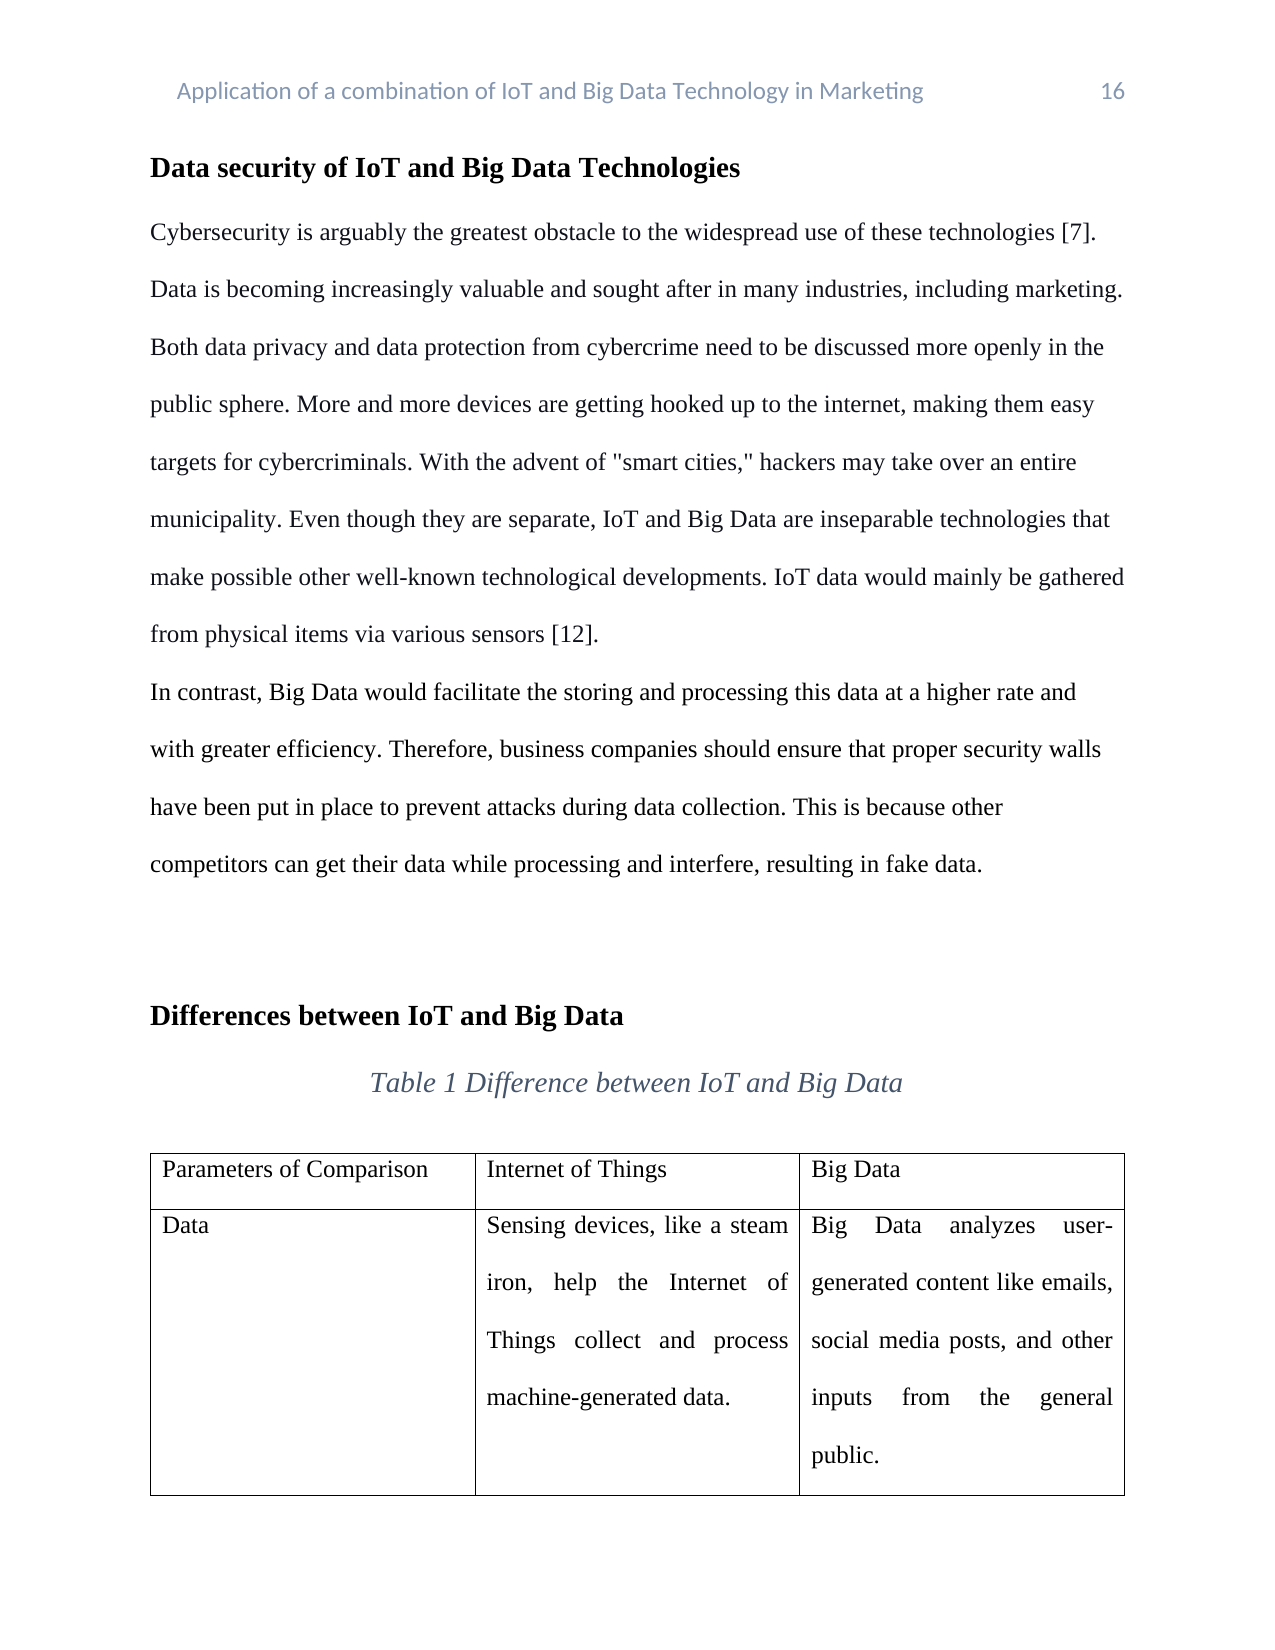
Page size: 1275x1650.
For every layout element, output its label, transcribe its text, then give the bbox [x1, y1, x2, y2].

text Table 1 Difference between IoT and Big Data [150, 1065, 1125, 1098]
table_header Internet of Things [476, 1154, 799, 1209]
table_cell Big Data analyzes user-generated content like emails, social media posts, and other inputs from the general public. [800, 1210, 1124, 1495]
text Cybersecurity is arguably the greatest obstacle to the widespread use of these technologies [7]. Data is becoming increasingly valuable and sought after in many industries, including marketing. Both data privacy and data protection from cybercrime need to be discussed more openly in the public sphere. More and more devices are getting hooked up to the internet, making them easy targets for cybercriminals. With the advent of "smart cities," hackers may take over an entire municipality. Even though they are separate, IoT and Big Data are inseparable technologies that make possible other well-known technological developments. IoT data would mainly be gathered from physical items via various sensors [12]. [150, 217, 1125, 648]
text In contrast, Big Data would facilitate the storing and processing this data at a higher rate and with greater efficiency. Therefore, business companies should ensure that proper security walls have been put in place to prevent attacks during data collection. This is because other competitors can get their data while processing and interfere, resulting in fake data. [150, 677, 1125, 878]
table_cell Data [151, 1210, 475, 1495]
table_cell Sensing devices, like a steam iron, help the Internet of Things collect and process machine-generated data. [476, 1210, 799, 1495]
subtitle Differences between IoT and Big Data [150, 998, 1125, 1031]
table_header Parameters of Comparison [151, 1154, 475, 1209]
subtitle Data security of IoT and Big Data Technologies [150, 150, 1125, 183]
table_header Big Data [800, 1154, 1124, 1209]
